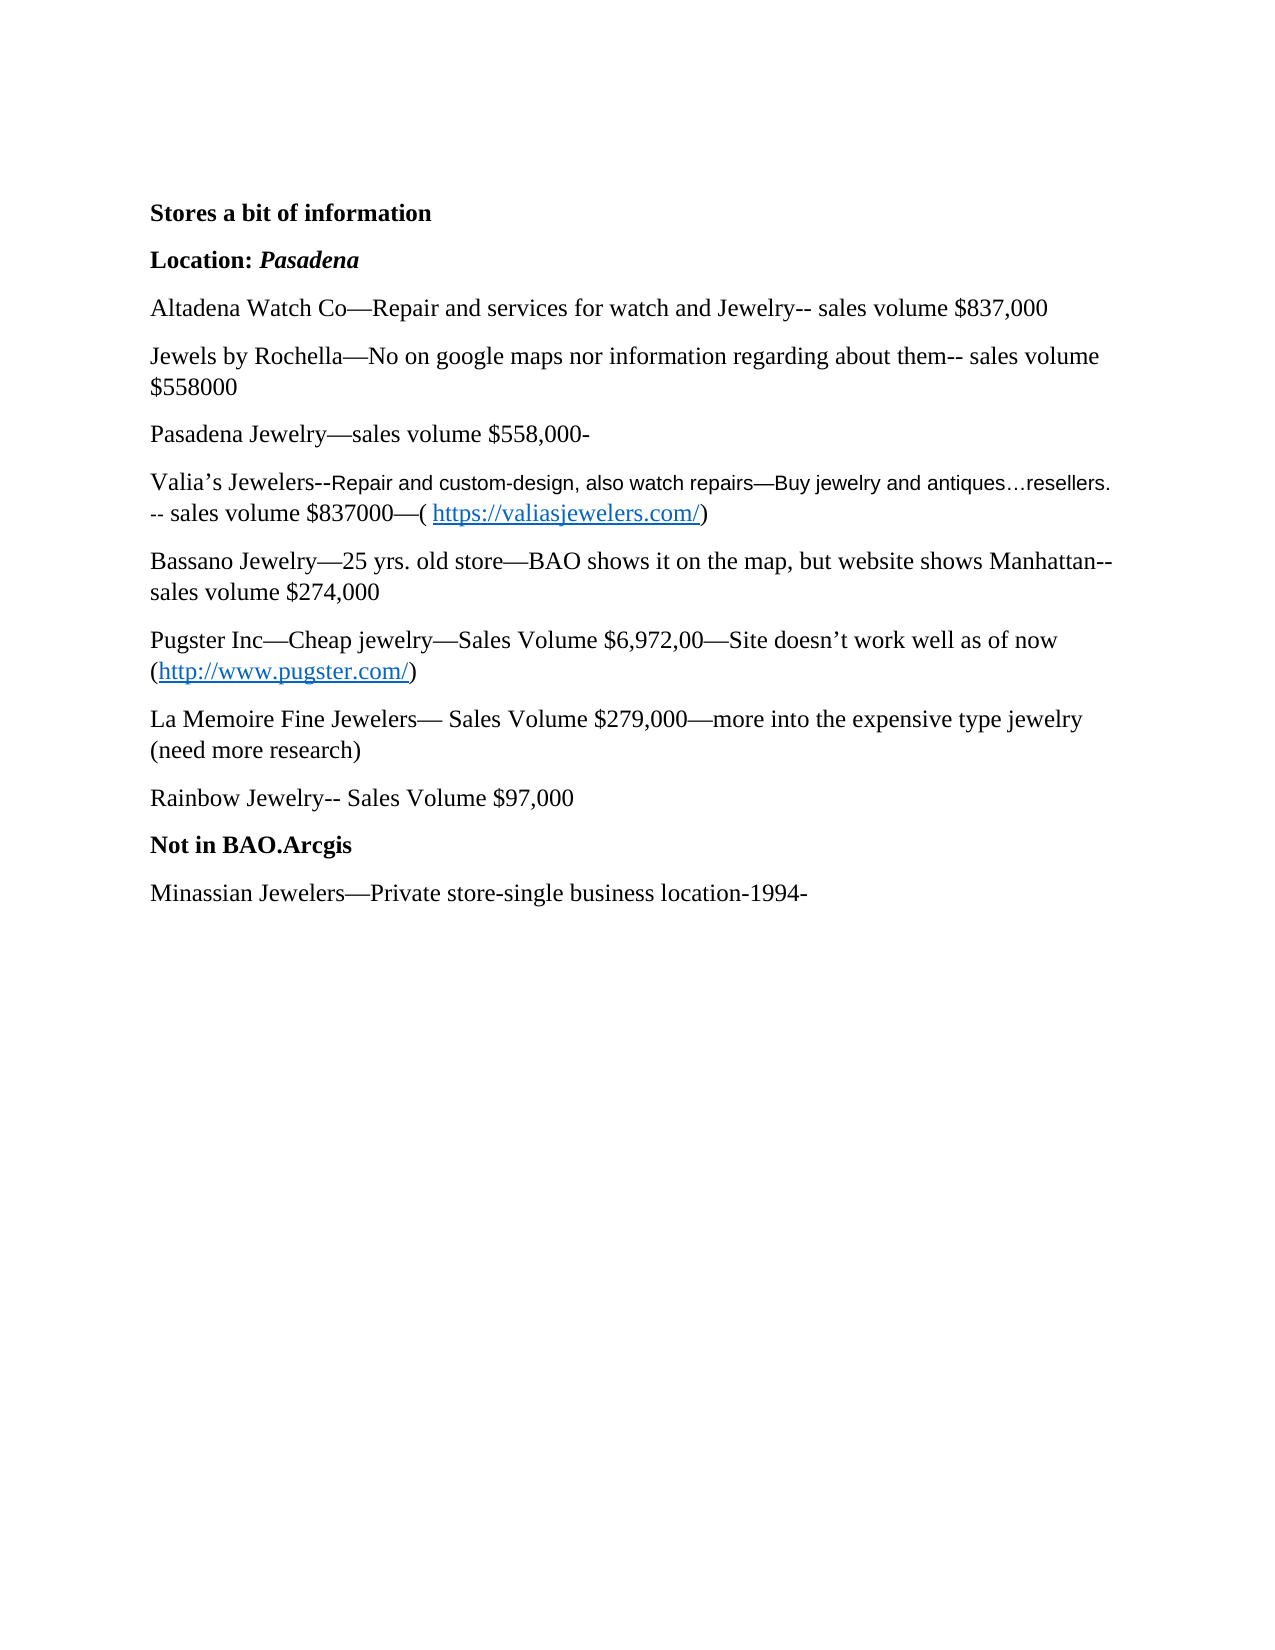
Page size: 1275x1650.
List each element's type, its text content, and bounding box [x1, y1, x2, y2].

text Jewels by Rochella—No on google maps nor information regarding about them-- sales volume $558000 [150, 341, 1125, 401]
text La Memoire Fine Jewelers— Sales Volume $279,000—more into the expensive type jewelry (need more research) [150, 704, 1125, 764]
text Bassano Jewelry—25 yrs. old store—BAO shows it on the map, but website shows Manhattan-- sales volume $274,000 [150, 546, 1125, 606]
text Pugster Inc—Cheap jewelry—Sales Volume $6,972,00—Site doesn’t work well as of now (http://www.pugster.com/) [150, 625, 1125, 685]
text Pasadena Jewelry—sales volume $558,000- [150, 419, 1125, 448]
text Location: Pasadena [150, 245, 1125, 274]
text Valia’s Jewelers--Repair and custom-design, also watch repairs—Buy jewelry and antiques…resellers. -- sales volume $837000—( https://valiasjewelers.com/) [150, 467, 1125, 527]
text Stores a bit of information [150, 198, 1125, 226]
text Not in BAO.Arcgis [150, 830, 1125, 859]
text Rainbow Jewelry-- Sales Volume $97,000 [150, 783, 1125, 811]
text Altadena Watch Co—Repair and services for watch and Jewelry-- sales volume $837,000 [150, 293, 1125, 322]
text Minassian Jewelers—Private store-single business location-1994- [150, 878, 1125, 907]
